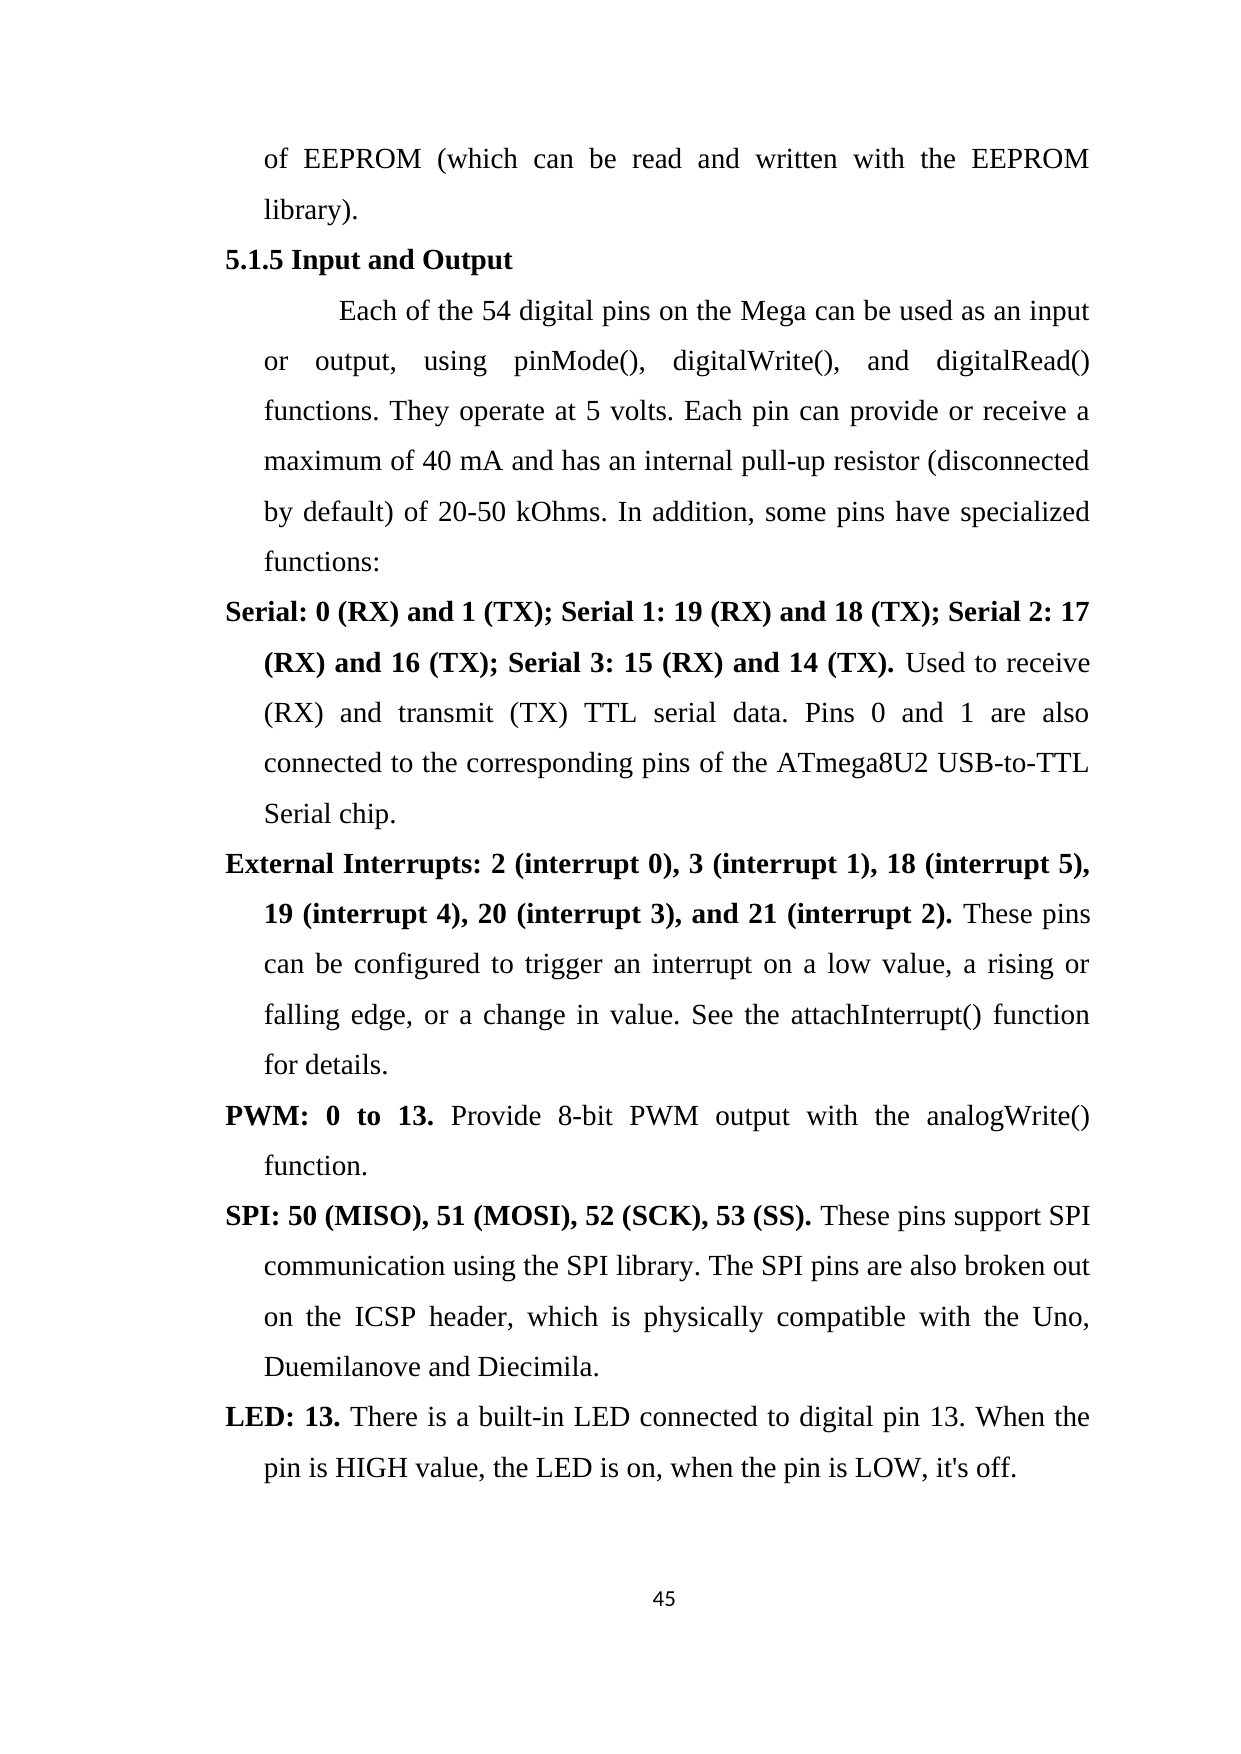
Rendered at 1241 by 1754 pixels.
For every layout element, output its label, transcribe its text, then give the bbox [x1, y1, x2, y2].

text SPI: 50 (MISO), 51 (MOSI), 52 (SCK), 53 (SS). These pins support SPI communication using the SPI library. The SPI pins are also broken out on the ICSP header, which is physically compatible with the Uno, Duemilanove and Diecimila. [225, 1198, 1091, 1383]
text 5.1.5 Input and Output [225, 242, 1091, 276]
text PWM: 0 to 13. Provide 8-bit PWM output with the analogWrite() function. [225, 1098, 1091, 1181]
text LED: 13. There is a built-in LED connected to digital pin 13. When the pin is HIGH value, the LED is on, when the pin is LOW, it's off. [225, 1399, 1091, 1483]
text Serial: 0 (RX) and 1 (TX); Serial 1: 19 (RX) and 18 (TX); Serial 2: 17 (RX) and 16 (TX); Serial 3: 15 (RX) and 14 (TX). Used to receive (RX) and transmit (TX) TTL serial data. Pins 0 and 1 are also connected to the corresponding pins of the ATmega8U2 USB-to-TTL Serial chip. [225, 594, 1091, 829]
text External Interrupts: 2 (interrupt 0), 3 (interrupt 1), 18 (interrupt 5), 19 (interrupt 4), 20 (interrupt 3), and 21 (interrupt 2). These pins can be configured to trigger an interrupt on a low value, a rising or falling edge, or a change in value. See the attachInterrupt() function for details. [225, 846, 1091, 1081]
text Each of the 54 digital pins on the Mega can be used as an input or output, using pinMode(), digitalWrite(), and digitalRead() functions. They operate at 5 volts. Each pin can provide or receive a maximum of 40 mA and has an internal pull-up resistor (disconnected by default) of 20-50 kOhms. In addition, some pins have specialized functions: [264, 293, 1091, 578]
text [264, 142, 1091, 226]
